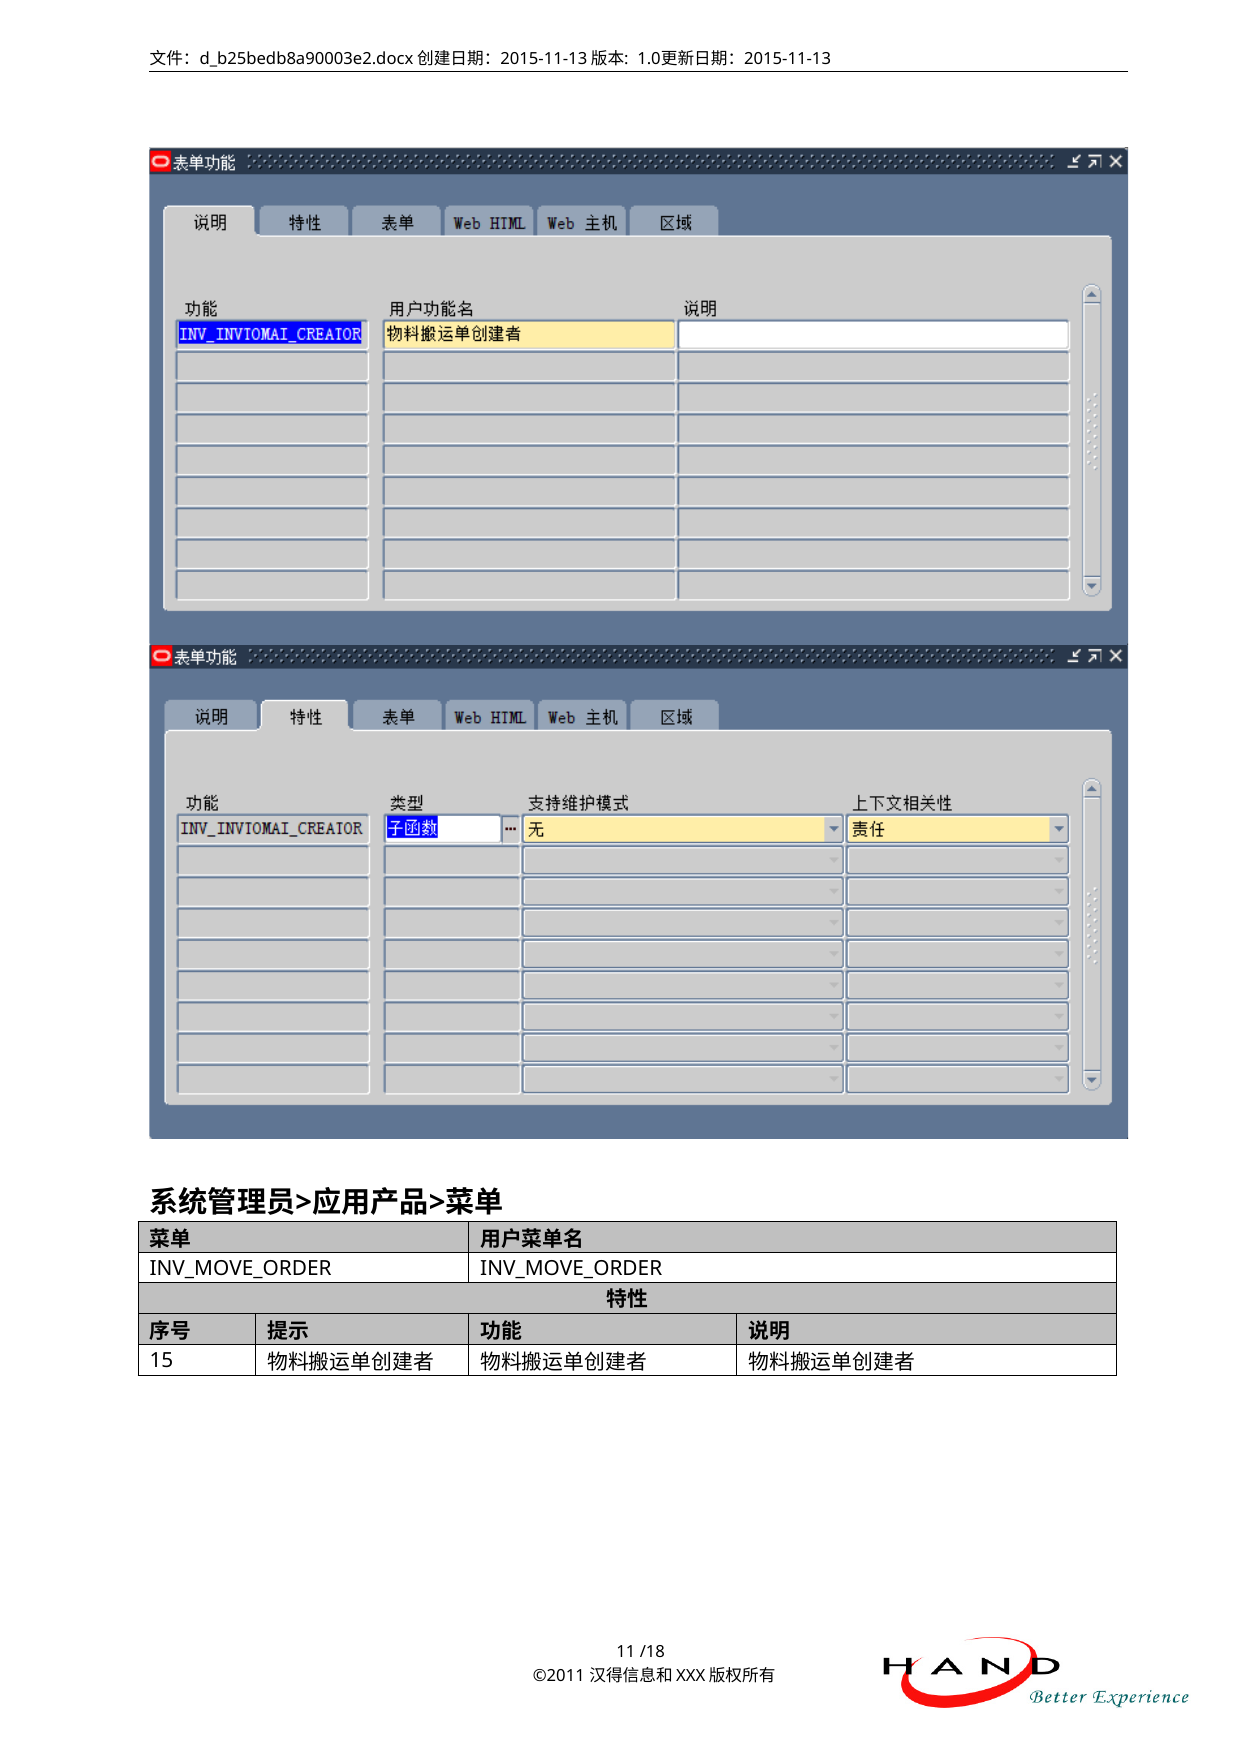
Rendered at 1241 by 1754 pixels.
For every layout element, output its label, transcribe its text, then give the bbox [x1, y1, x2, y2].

table_cell 功能 [469, 1314, 736, 1344]
table_cell INV_MOVE_ORDER [139, 1253, 468, 1282]
table_cell 15 [139, 1345, 255, 1375]
table_cell 说明 [737, 1314, 1116, 1344]
table_cell 物料搬运单创建者 [469, 1345, 736, 1375]
table_cell 提示 [256, 1314, 468, 1344]
table_cell 特性 [139, 1283, 1116, 1313]
table_cell INV_MOVE_ORDER [469, 1253, 1116, 1282]
table_cell 序号 [139, 1314, 255, 1344]
table_cell 物料搬运单创建者 [256, 1345, 468, 1375]
picture [880, 1633, 1195, 1711]
text 系统管理员>应用产品>菜单 [149, 1178, 1128, 1221]
table_header 菜单 [139, 1222, 468, 1252]
table_header 用户菜单名 [469, 1222, 1116, 1252]
table_cell 物料搬运单创建者 [737, 1345, 1116, 1375]
picture [149, 147, 1129, 1139]
